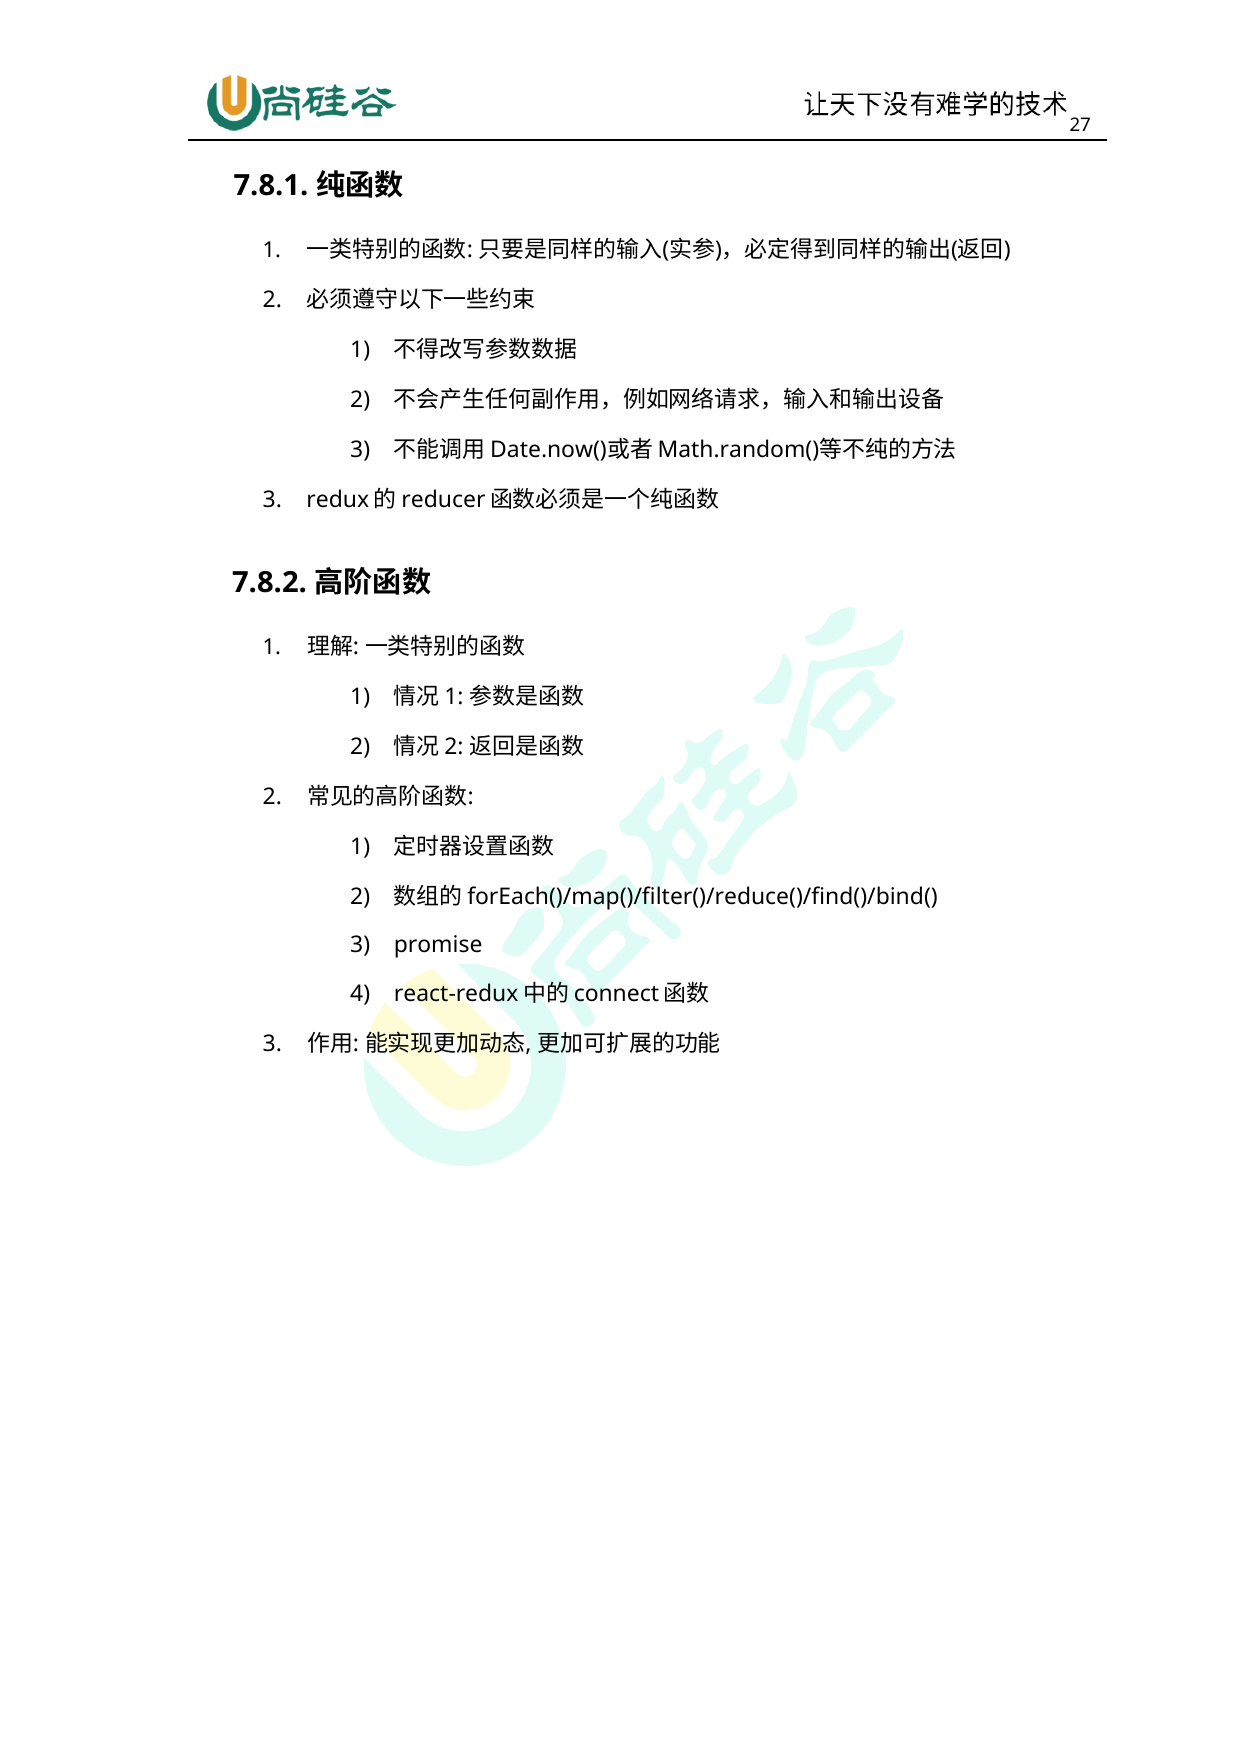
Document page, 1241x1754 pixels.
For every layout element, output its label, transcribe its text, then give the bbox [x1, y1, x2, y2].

list redux的reducer函数必须是一个纯函数 [262, 481, 1107, 514]
list 数组的forEach()/map()/filter()/reduce()/find()/bind() [350, 878, 1107, 911]
subtitle 7.8.2. 高阶函数 [187, 558, 1107, 601]
list 情况1: 参数是函数 [350, 678, 1107, 711]
subtitle 7.8.1. 纯函数 [233, 162, 1107, 204]
list 不会产生任何副作用，例如网络请求，输入和输出设备 [350, 381, 1107, 414]
picture [204, 73, 1070, 132]
list react-redux中的connect函数 [350, 974, 1107, 1008]
list 定时器设置函数 [350, 828, 1107, 861]
list promise [350, 928, 1107, 959]
list 不得改写参数数据 [350, 331, 1107, 364]
list 情况2: 返回是函数 [350, 728, 1107, 761]
list 理解: 一类特别的函数 [262, 628, 1107, 661]
list 作用: 能实现更加动态, 更加可扩展的功能 [262, 1024, 1107, 1058]
list 一类特别的函数: 只要是同样的输入(实参)，必定得到同样的输出(返回) [262, 231, 1107, 264]
list 必须遵守以下一些约束 [262, 281, 1107, 314]
list 不能调用Date.now()或者Math.random()等不纯的方法 [350, 431, 1107, 464]
list 常见的高阶函数: [262, 778, 1107, 811]
